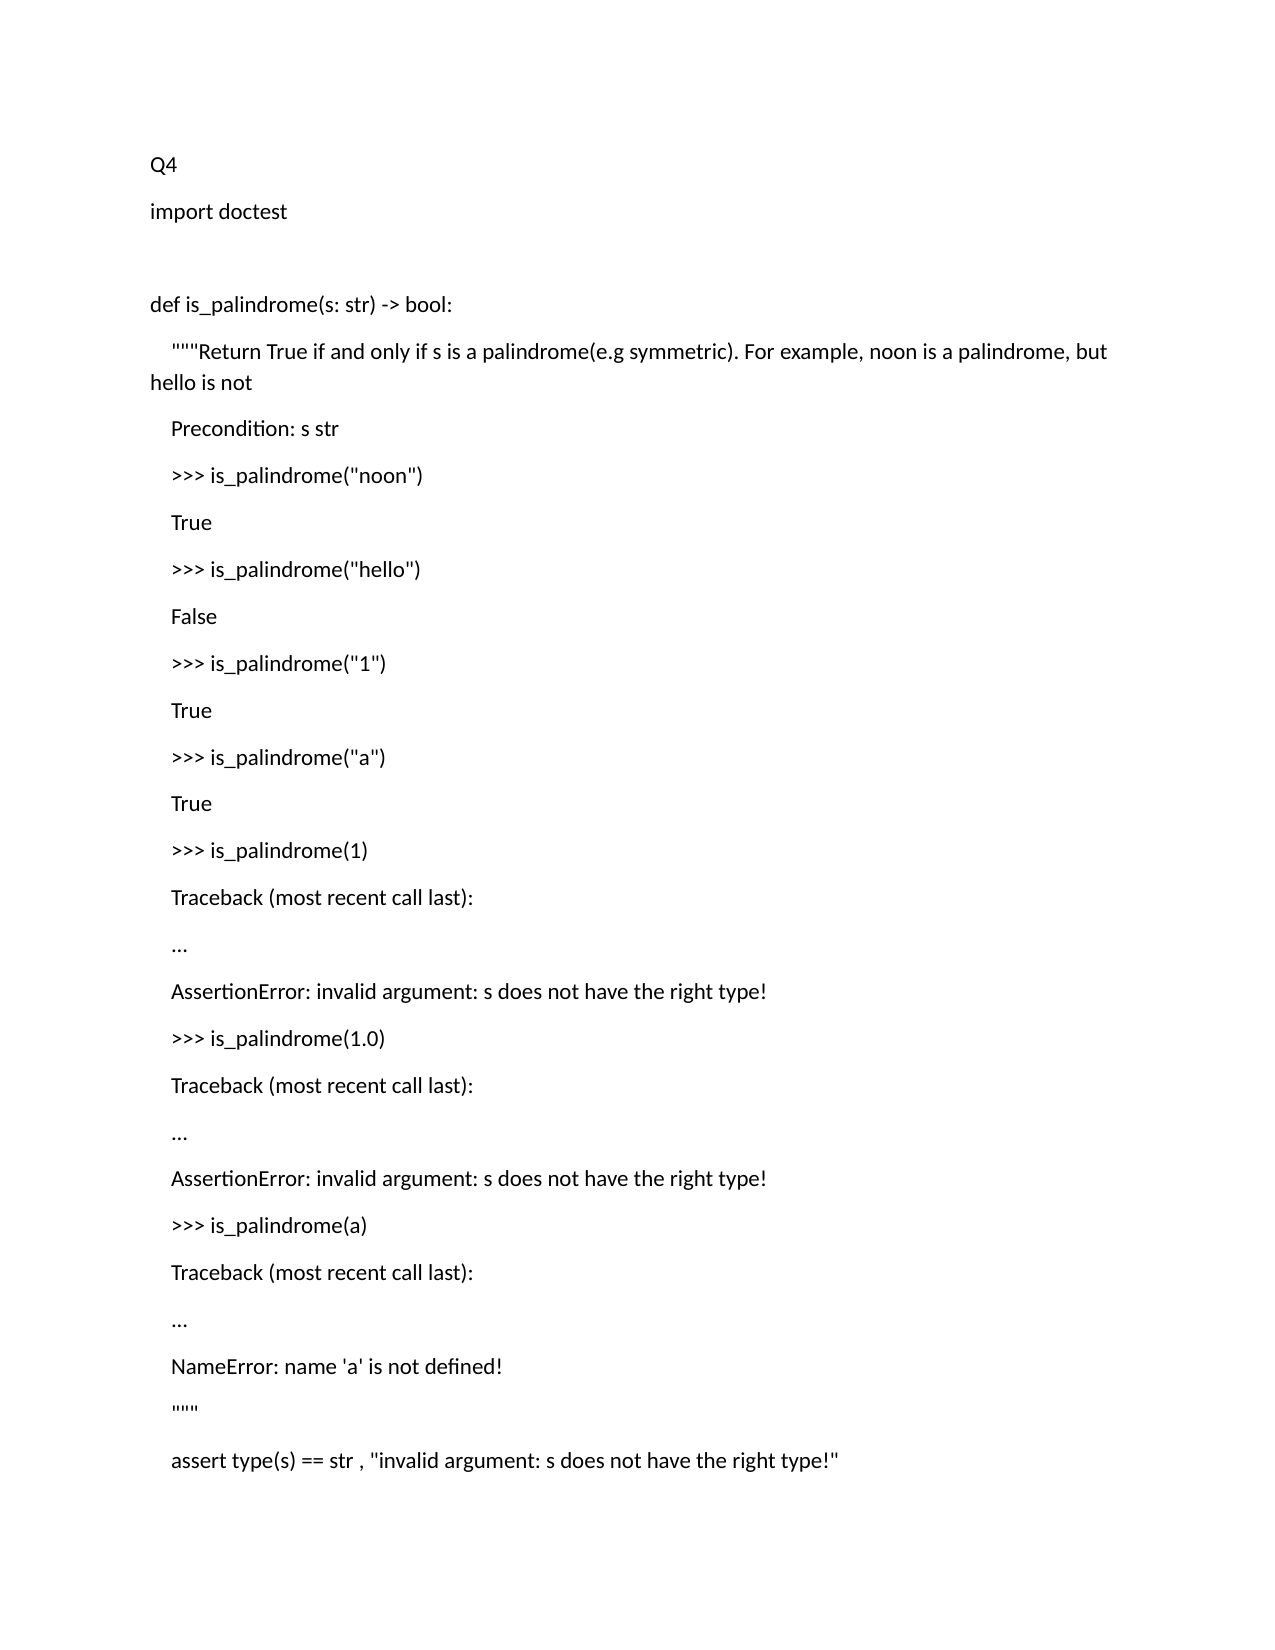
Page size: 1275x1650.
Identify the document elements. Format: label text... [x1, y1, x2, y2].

text Traceback (most recent call last): [150, 1071, 1125, 1099]
text Q4 [150, 150, 1125, 178]
text NameError: name 'a' is not defined! [150, 1352, 1125, 1380]
text True [150, 696, 1125, 724]
text False [150, 602, 1125, 630]
text def is_palindrome(s: str) -> bool: [150, 291, 1125, 319]
text ... [150, 930, 1125, 958]
text """Return True if and only if s is a palindrome(e.g symmetric). For example, noon is a palindrome, but hello is not [150, 337, 1125, 396]
text >>> is_palindrome("hello") [150, 555, 1125, 583]
text True [150, 789, 1125, 818]
text AssertionError: invalid argument: s does not have the right type! [150, 977, 1125, 1005]
text ... [150, 1305, 1125, 1333]
text >>> is_palindrome("noon") [150, 461, 1125, 489]
text assert type(s) == str , "invalid argument: s does not have the right type!" [150, 1446, 1125, 1474]
text >>> is_palindrome(1.0) [150, 1024, 1125, 1052]
text >>> is_palindrome(a) [150, 1211, 1125, 1239]
text AssertionError: invalid argument: s does not have the right type! [150, 1164, 1125, 1193]
text >>> is_palindrome(1) [150, 836, 1125, 864]
text >>> is_palindrome("1") [150, 649, 1125, 677]
text True [150, 508, 1125, 536]
text >>> is_palindrome("a") [150, 743, 1125, 771]
text Precondition: s str [150, 414, 1125, 443]
text """ [150, 1399, 1125, 1427]
text import doctest [150, 197, 1125, 225]
text ... [150, 1118, 1125, 1146]
text Traceback (most recent call last): [150, 1258, 1125, 1286]
text Traceback (most recent call last): [150, 883, 1125, 911]
